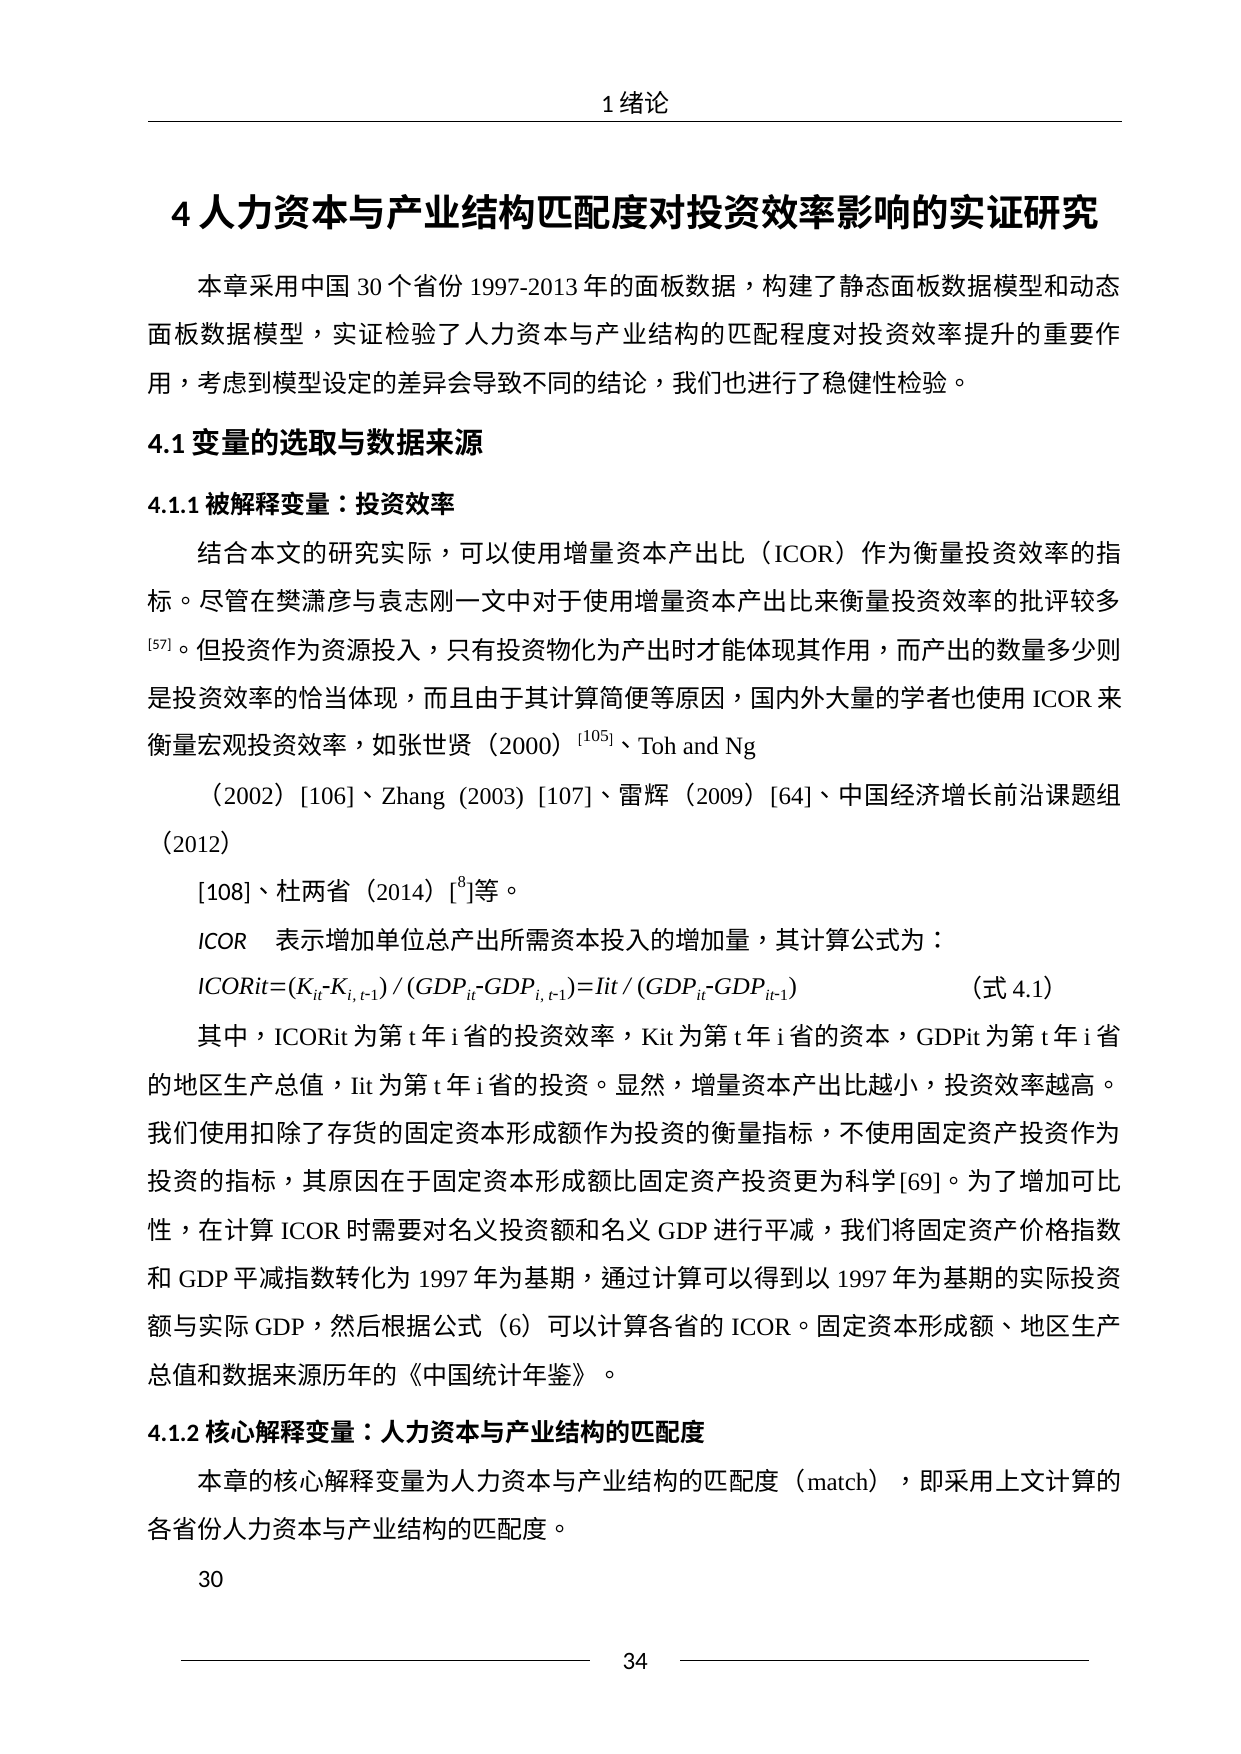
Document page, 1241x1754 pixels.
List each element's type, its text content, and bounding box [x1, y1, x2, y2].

text ICOR 表示增加单位总产出所需资本投入的增加量，其计算公式为： [148, 907, 1122, 955]
text 30 [148, 1545, 1122, 1593]
text 其中，ICORit为第t年i省的投资效率，Kit为第t年i省的资本，GDPit为第t年i省的地区生产总值，Iit为第t年i省的投资。显然，增量资本产出比越小，投资效率越高。我们使用扣除了存货的固定资本形成额作为投资的衡量指标，不使用固定资产投资作为投资的指标，其原因在于固定资本形成额比固定资产投资更为科学[69]。为了增加可比性，在计算ICOR时需要对名义投资额和名义GDP进行平减，我们将固定资产价格指数和GDP平减指数转化为1997年为基期，通过计算可以得到以1997年为基期的实际投资额与实际GDP，然后根据公式（6）可以计算各省的 ICOR。固定资本形成额、地区生产总值和数据来源历年的《中国统计年鉴》。 [148, 1004, 1122, 1390]
subtitle 4 人力资本与产业结构匹配度对投资效率影响的实证研究 [148, 185, 1122, 237]
text （式4.1） [907, 955, 1122, 1004]
subtitle 4.1.2 核心解释变量：人力资本与产业结构的匹配度 [148, 1414, 1122, 1448]
text ICORit(KitKi, t1) / (GDPitGDPi, t1)Iit / (GDPitGDPit1) [148, 955, 903, 1004]
text 本章采用中国30个省份1997-2013年的面板数据，构建了静态面板数据模型和动态面板数据模型，实证检验了人力资本与产业结构的匹配程度对投资效率提升的重要作用，考虑到模型设定的差异会导致不同的结论，我们也进行了稳健性检验。 [148, 253, 1122, 398]
text 结合本文的研究实际，可以使用增量资本产出比（ICOR）作为衡量投资效率的指标。尽管在樊潇彦与袁志刚一文中对于使用增量资本产出比来衡量投资效率的批评较多[57]。但投资作为资源投入，只有投资物化为产出时才能体现其作用，而产出的数量多少则是投资效率的恰当体现，而且由于其计算简便等原因，国内外大量的学者也使用ICOR来衡量宏观投资效率，如张世贤（2000）[105]、Toh and Ng [148, 520, 1122, 762]
subtitle 4.1 变量的选取与数据来源 [148, 422, 1122, 462]
subtitle 4.1.1 被解释变量：投资效率 [148, 486, 1122, 520]
text [108]、杜两省（2014）[8]等。 [148, 859, 1122, 907]
text 本章的核心解释变量为人力资本与产业结构的匹配度（match），即采用上文计算的各省份人力资本与产业结构的匹配度。 [148, 1448, 1122, 1545]
text （2002）[106]、Zhang (2003) [107]、雷辉（2009）[64]、中国经济增长前沿课题组（2012） [148, 762, 1122, 859]
